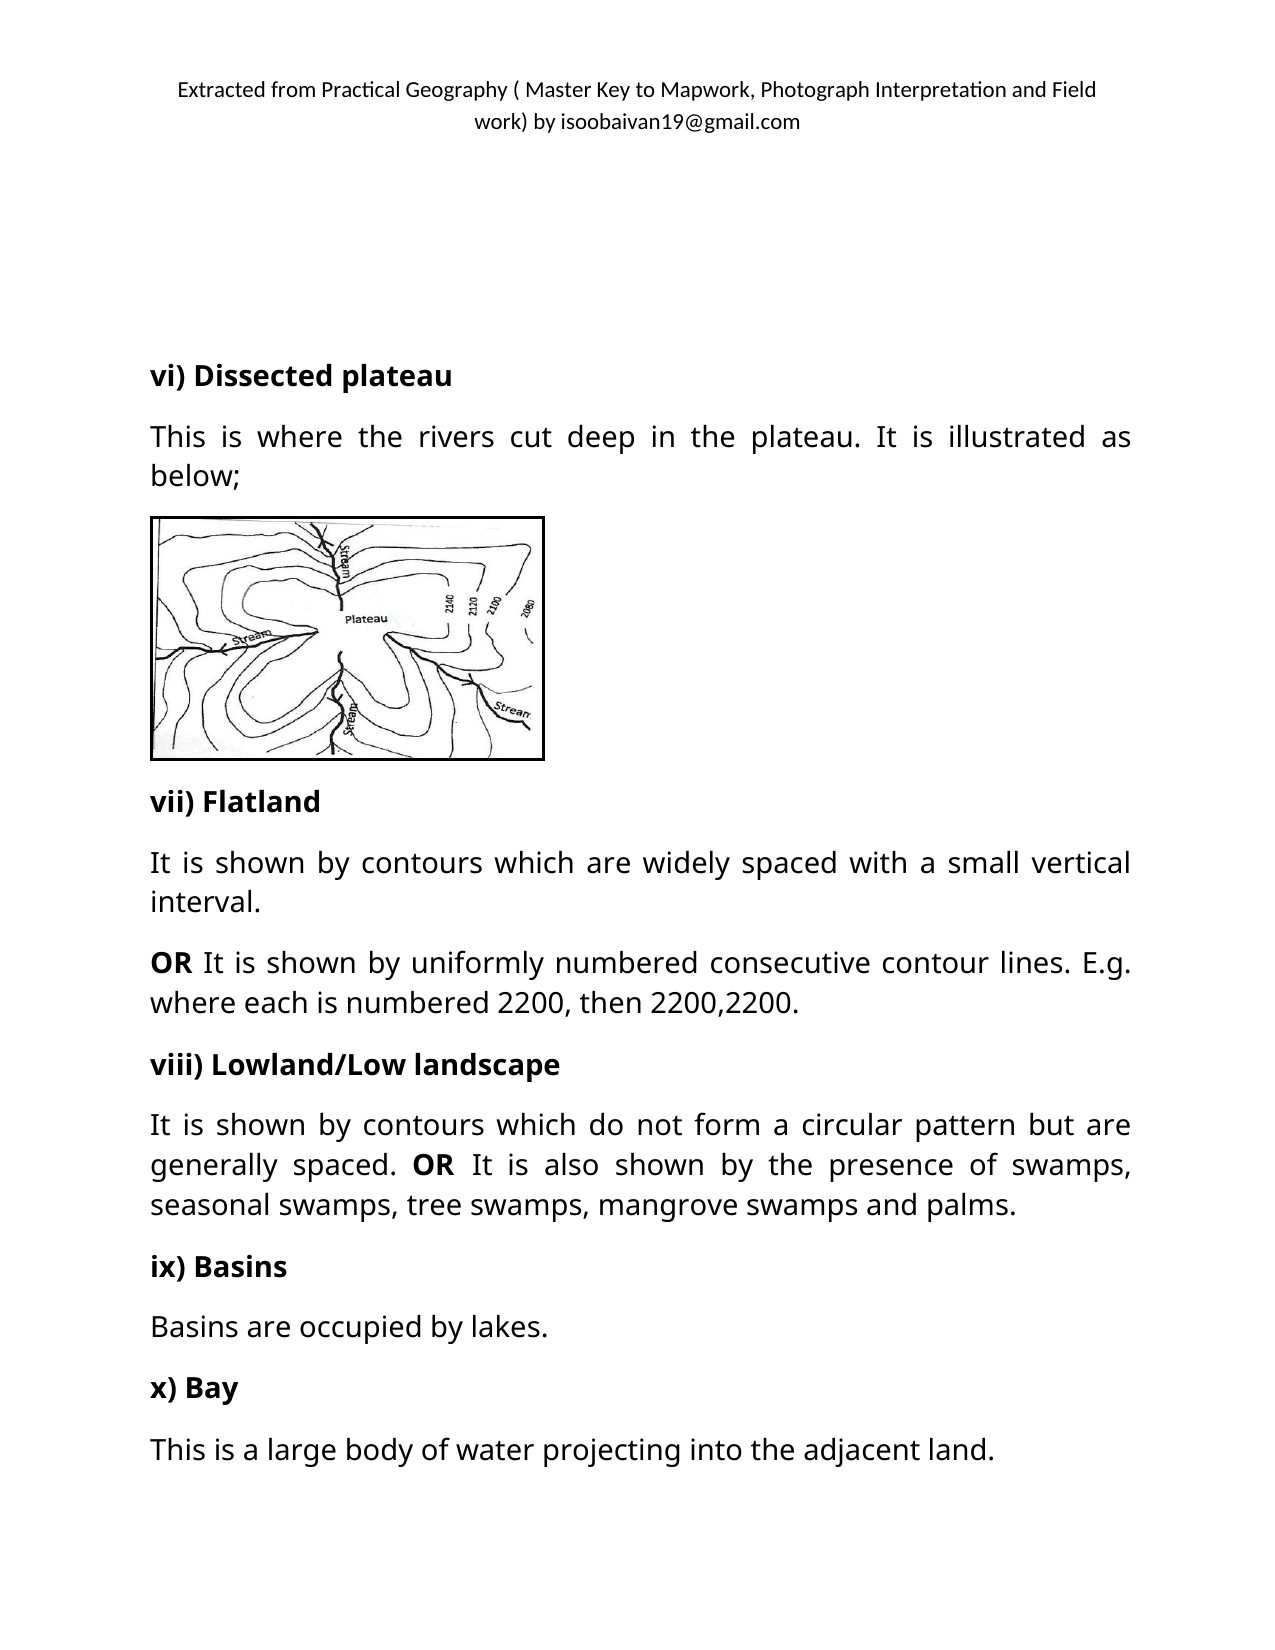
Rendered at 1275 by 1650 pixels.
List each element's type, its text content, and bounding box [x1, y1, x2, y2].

picture [153, 519, 542, 758]
text This is a large body of water projecting into the adjacent land. [150, 1428, 1132, 1469]
text x) Bay [150, 1367, 1132, 1407]
text Basins are occupied by lakes. [150, 1307, 1132, 1346]
text OR It is shown by uniformly numbered consecutive contour lines. E.g. where each is numbered 2200, then 2200,2200. [150, 942, 1132, 1022]
text It is shown by contours which are widely spaced with a small vertical interval. [150, 842, 1132, 921]
text This is where the rivers cut deep in the plateau. It is illustrated as below; [150, 416, 1132, 495]
text It is shown by contours which do not form a circular pattern but are generally spaced. OR It is also shown by the presence of swamps, seasonal swamps, tree swamps, mangrove swamps and palms. [150, 1104, 1132, 1224]
text vi) Dissected plateau [150, 355, 1132, 395]
text viii) Lowland/Low landscape [150, 1042, 1132, 1084]
text ix) Basins [150, 1244, 1132, 1286]
text vii) Flatland [150, 782, 1132, 821]
